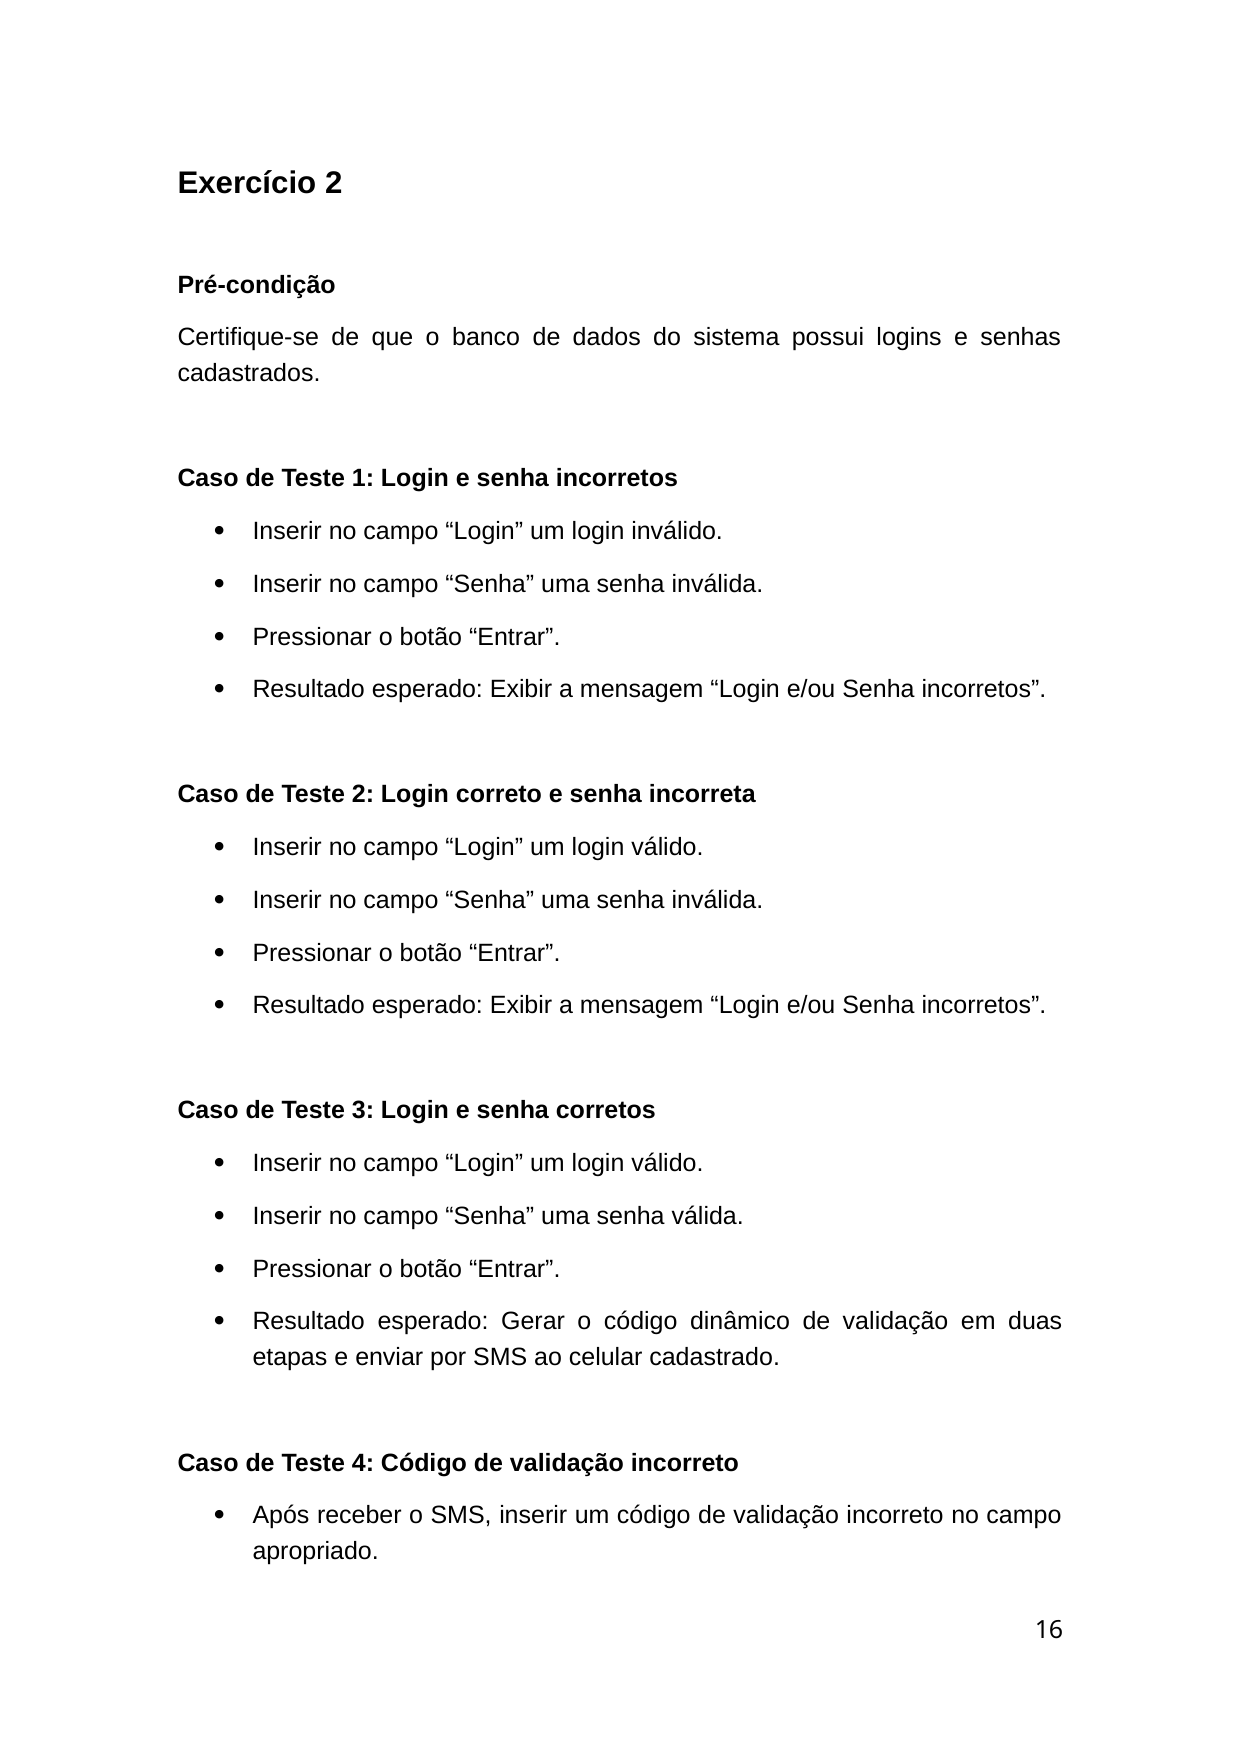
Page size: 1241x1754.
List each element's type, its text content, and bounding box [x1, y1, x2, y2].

text Pré-condição [177, 270, 1063, 298]
text Caso de Teste 3: Login e senha corretos [177, 1096, 1063, 1124]
list Inserir no campo “Senha” uma senha inválida. [215, 885, 1063, 914]
text Caso de Teste 1: Login e senha incorretos [177, 463, 1063, 492]
text Caso de Teste 4: Código de validação incorreto [177, 1447, 1063, 1476]
subtitle Exercício 2 [177, 164, 1063, 200]
list Resultado esperado: Exibir a mensagem “Login e/ou Senha incorretos”. [215, 674, 1063, 703]
list Pressionar o botão “Entrar”. [215, 937, 1063, 966]
text Caso de Teste 2: Login correto e senha incorreta [177, 779, 1063, 808]
list Inserir no campo “Senha” uma senha inválida. [215, 569, 1063, 598]
list Inserir no campo “Login” um login inválido. [215, 516, 1063, 545]
list Resultado esperado: Gerar o código dinâmico de validação em duas etapas e enviar por SMS ao celular cadastrado. [215, 1306, 1063, 1371]
list Inserir no campo “Login” um login válido. [215, 1148, 1063, 1177]
list Pressionar o botão “Entrar”. [215, 1253, 1063, 1282]
list Inserir no campo “Senha” uma senha válida. [215, 1201, 1063, 1230]
list Resultado esperado: Exibir a mensagem “Login e/ou Senha incorretos”. [215, 990, 1063, 1019]
list Após receber o SMS, inserir um código de validação incorreto no campo apropriado. [215, 1500, 1063, 1565]
list Pressionar o botão “Entrar”. [215, 621, 1063, 650]
text Certifique-se de que o banco de dados do sistema possui logins e senhas cadastrados. [177, 322, 1063, 387]
list Inserir no campo “Login” um login válido. [215, 832, 1063, 861]
